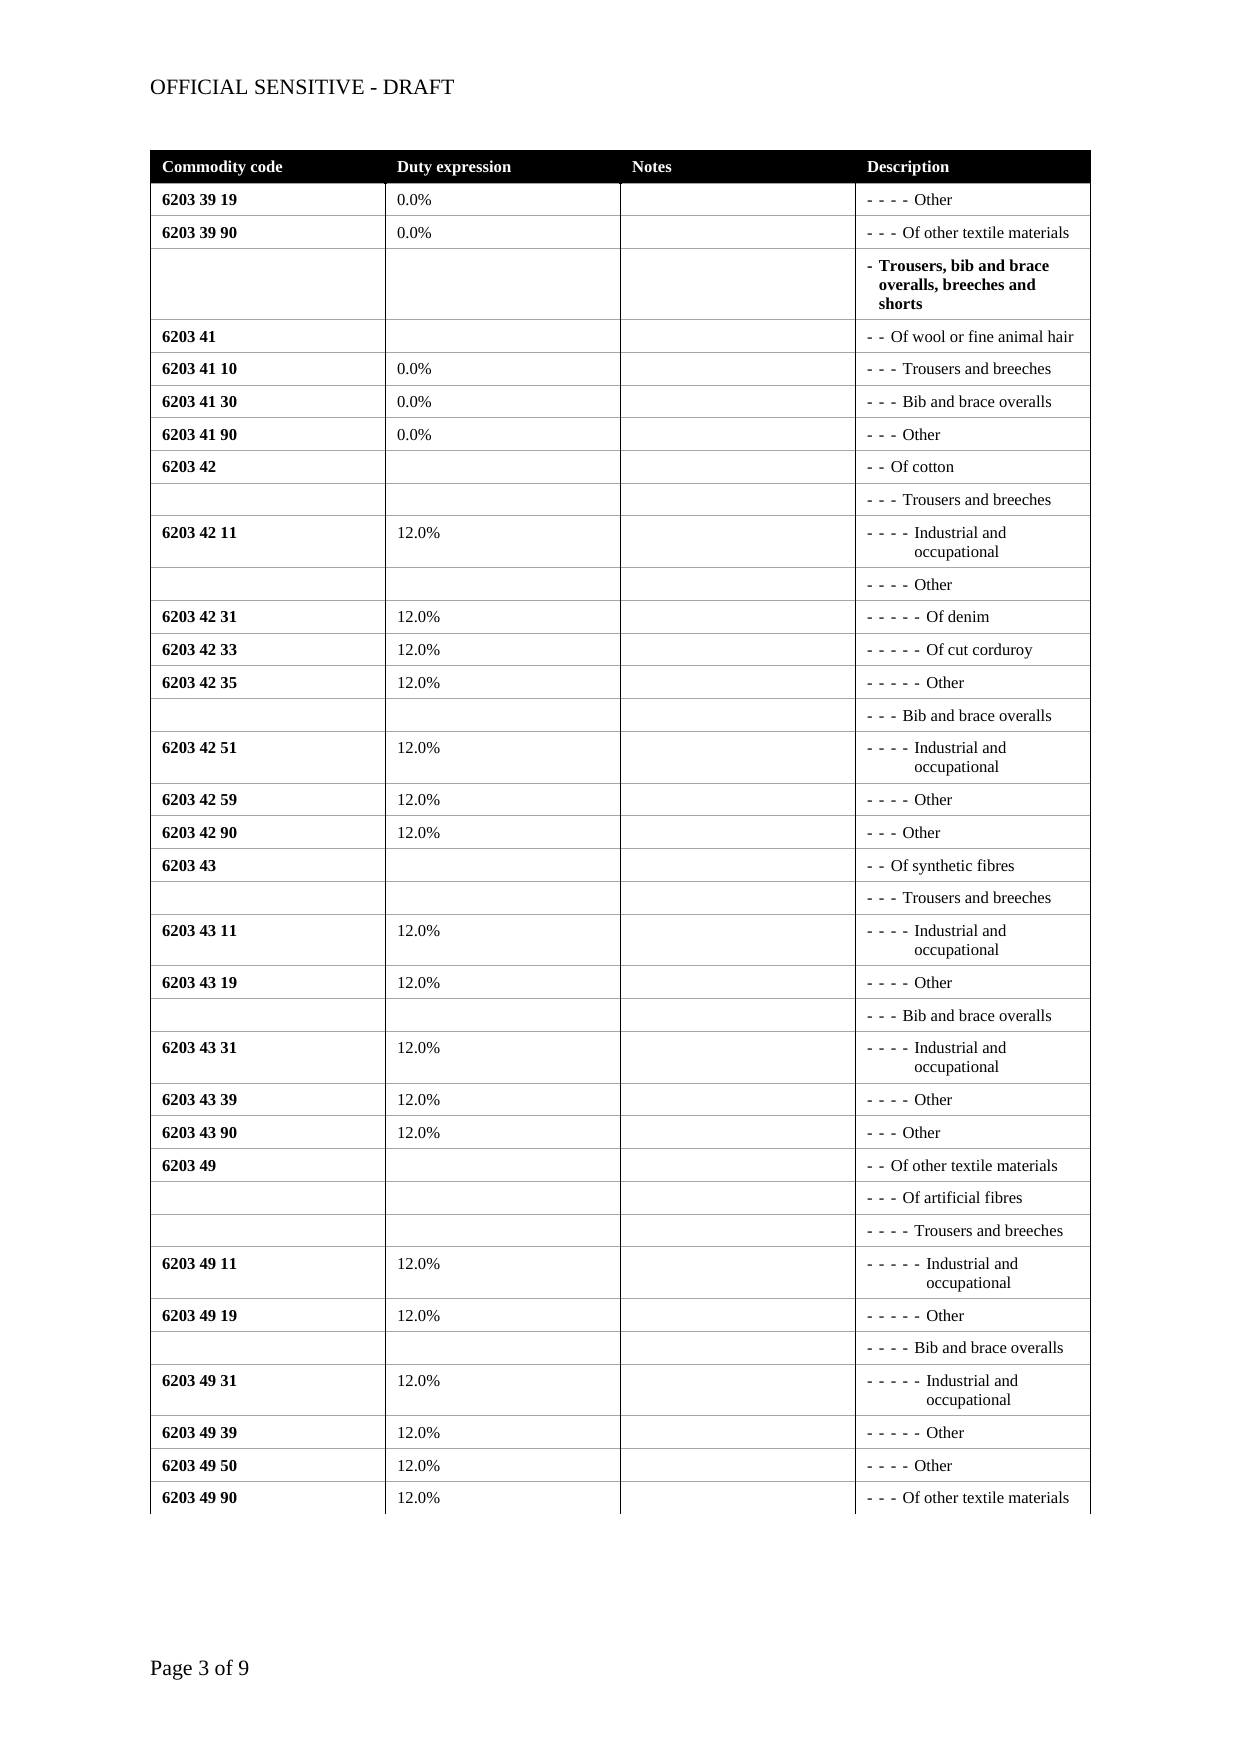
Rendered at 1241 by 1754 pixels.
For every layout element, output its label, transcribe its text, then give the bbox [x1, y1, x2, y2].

table_cell [621, 732, 855, 783]
table_cell [621, 1299, 855, 1331]
table_cell [621, 849, 855, 881]
table_cell [386, 451, 620, 483]
table_cell - - - - Industrial and occupational [856, 516, 1090, 567]
table_cell [621, 451, 855, 483]
table_cell [621, 634, 855, 665]
table_cell 12.0% [386, 1449, 620, 1481]
table_cell 6203 39 19 [151, 184, 385, 215]
table_cell 6203 42 51 [151, 732, 385, 783]
table_cell [386, 249, 620, 319]
table_cell - - - Other [856, 1116, 1090, 1148]
table_cell [621, 1247, 855, 1298]
table_cell [621, 249, 855, 319]
table_cell - - - Of other textile materials [856, 216, 1090, 248]
table_cell 6203 41 [151, 320, 385, 352]
table_cell [621, 1032, 855, 1083]
table_cell [386, 882, 620, 913]
table_cell [386, 1182, 620, 1213]
table_cell - - - - - Industrial and occupational [856, 1365, 1090, 1415]
table_cell [621, 418, 855, 450]
table_cell 6203 43 31 [151, 1032, 385, 1083]
table_cell [621, 1116, 855, 1148]
table_cell [151, 1332, 385, 1363]
table_cell 12.0% [386, 601, 620, 633]
table_cell [621, 1332, 855, 1363]
table_cell [386, 1149, 620, 1181]
table_cell 12.0% [386, 516, 620, 567]
table_cell [151, 999, 385, 1031]
table_cell 12.0% [386, 1247, 620, 1298]
table_cell [621, 1416, 855, 1448]
table_cell 6203 49 19 [151, 1299, 385, 1331]
table_cell 6203 49 39 [151, 1416, 385, 1448]
table_cell 12.0% [386, 1116, 620, 1148]
table_cell [621, 999, 855, 1031]
table_cell - - Of cotton [856, 451, 1090, 483]
table_cell 6203 43 [151, 849, 385, 881]
table_cell - - - - - Other [856, 1416, 1090, 1448]
table_cell 6203 42 35 [151, 666, 385, 698]
table_cell [621, 484, 855, 515]
table_cell - - - Other [856, 816, 1090, 848]
table_cell 6203 43 90 [151, 1116, 385, 1148]
table_cell [621, 1149, 855, 1181]
table_cell - - - - - Of cut corduroy [856, 634, 1090, 665]
table_cell - - - - Trousers and breeches [856, 1215, 1090, 1246]
table_header Notes [622, 151, 856, 183]
table_cell [621, 320, 855, 352]
table_cell - Trousers, bib and brace overalls, breeches and shorts [856, 249, 1090, 319]
table_cell - - - - - Other [856, 666, 1090, 698]
table_cell [151, 1182, 385, 1213]
table_cell 0.0% [386, 216, 620, 248]
table_cell [621, 784, 855, 815]
table_cell 12.0% [386, 915, 620, 965]
table_cell - - Of other textile materials [856, 1149, 1090, 1181]
table_cell - - - - Other [856, 184, 1090, 215]
table_cell - - - Other [856, 418, 1090, 450]
table_cell [621, 666, 855, 698]
table_cell 12.0% [386, 1084, 620, 1115]
table_cell - - - - Bib and brace overalls [856, 1332, 1090, 1363]
table_cell - - - - Other [856, 1449, 1090, 1481]
table_cell - - Of synthetic fibres [856, 849, 1090, 881]
table_cell - - - - - Industrial and occupational [856, 1247, 1090, 1298]
table_cell [621, 516, 855, 567]
table_cell [621, 601, 855, 633]
table_cell [621, 1482, 855, 1513]
table_cell 6203 41 90 [151, 418, 385, 450]
table_cell - - - - Other [856, 568, 1090, 600]
table_cell [151, 484, 385, 515]
table_cell [621, 1084, 855, 1115]
table_cell - - - Trousers and breeches [856, 484, 1090, 515]
table_cell - - - - Industrial and occupational [856, 1032, 1090, 1083]
table_cell [621, 966, 855, 998]
table_cell - - - Trousers and breeches [856, 353, 1090, 384]
table_cell - - - - - Other [856, 1299, 1090, 1331]
table_cell 6203 42 90 [151, 816, 385, 848]
table_cell [386, 1215, 620, 1246]
table_cell [386, 849, 620, 881]
table_cell - - - Bib and brace overalls [856, 999, 1090, 1031]
table_cell 12.0% [386, 1365, 620, 1415]
table_cell 6203 49 90 [151, 1482, 385, 1513]
table_cell [621, 1365, 855, 1415]
table_cell 6203 43 11 [151, 915, 385, 965]
table_cell 6203 42 31 [151, 601, 385, 633]
table_cell [151, 1215, 385, 1246]
table_cell 6203 42 [151, 451, 385, 483]
table_cell [386, 1332, 620, 1363]
table_cell - - Of wool or fine animal hair [856, 320, 1090, 352]
table_header Description [856, 151, 1090, 183]
table_cell - - - - Other [856, 1084, 1090, 1115]
table_cell [386, 999, 620, 1031]
table_cell 6203 49 50 [151, 1449, 385, 1481]
table_cell 12.0% [386, 784, 620, 815]
table_cell 12.0% [386, 1416, 620, 1448]
table_cell 6203 41 10 [151, 353, 385, 384]
table_cell [386, 699, 620, 731]
table_cell 12.0% [386, 1032, 620, 1083]
table_cell 6203 41 30 [151, 386, 385, 417]
table_cell [151, 249, 385, 319]
table_cell 0.0% [386, 418, 620, 450]
table_cell 12.0% [386, 634, 620, 665]
table_cell 12.0% [386, 966, 620, 998]
table_cell 12.0% [386, 666, 620, 698]
table_cell - - - Bib and brace overalls [856, 386, 1090, 417]
table_cell - - - - Other [856, 784, 1090, 815]
table_cell [151, 568, 385, 600]
table_cell 0.0% [386, 386, 620, 417]
table_cell [386, 484, 620, 515]
table_cell [621, 216, 855, 248]
table_cell 12.0% [386, 816, 620, 848]
table_cell 6203 49 11 [151, 1247, 385, 1298]
table_cell - - - Of artificial fibres [856, 1182, 1090, 1213]
table_cell 6203 39 90 [151, 216, 385, 248]
table_cell [621, 386, 855, 417]
table_cell [621, 353, 855, 384]
table_cell [621, 568, 855, 600]
table_cell - - - - - Of denim [856, 601, 1090, 633]
table_cell [621, 915, 855, 965]
table_cell - - - Of other textile materials [856, 1482, 1090, 1513]
table_cell [386, 568, 620, 600]
table_cell - - - Bib and brace overalls [856, 699, 1090, 731]
table_cell [621, 1215, 855, 1246]
table_cell 6203 49 31 [151, 1365, 385, 1415]
table_header Duty expression [387, 151, 619, 183]
table_cell [621, 184, 855, 215]
table_cell [621, 1449, 855, 1481]
table_cell 12.0% [386, 1482, 620, 1513]
table_cell [621, 1182, 855, 1213]
table_cell 6203 43 19 [151, 966, 385, 998]
table_cell 0.0% [386, 184, 620, 215]
table_cell 6203 42 33 [151, 634, 385, 665]
table_cell - - - - Industrial and occupational [856, 915, 1090, 965]
table_cell 0.0% [386, 353, 620, 384]
table_cell [151, 882, 385, 913]
table_cell [621, 699, 855, 731]
table_cell [151, 699, 385, 731]
table_cell [386, 320, 620, 352]
table_cell - - - - Industrial and occupational [856, 732, 1090, 783]
table_cell [621, 816, 855, 848]
table_cell 6203 43 39 [151, 1084, 385, 1115]
table_cell 6203 42 59 [151, 784, 385, 815]
table_cell - - - - Other [856, 966, 1090, 998]
table_cell 6203 42 11 [151, 516, 385, 567]
table_cell - - - Trousers and breeches [856, 882, 1090, 913]
table_cell 12.0% [386, 732, 620, 783]
table_cell 12.0% [386, 1299, 620, 1331]
table_cell [621, 882, 855, 913]
table_cell 6203 49 [151, 1149, 385, 1181]
table_header Commodity code [151, 151, 384, 183]
